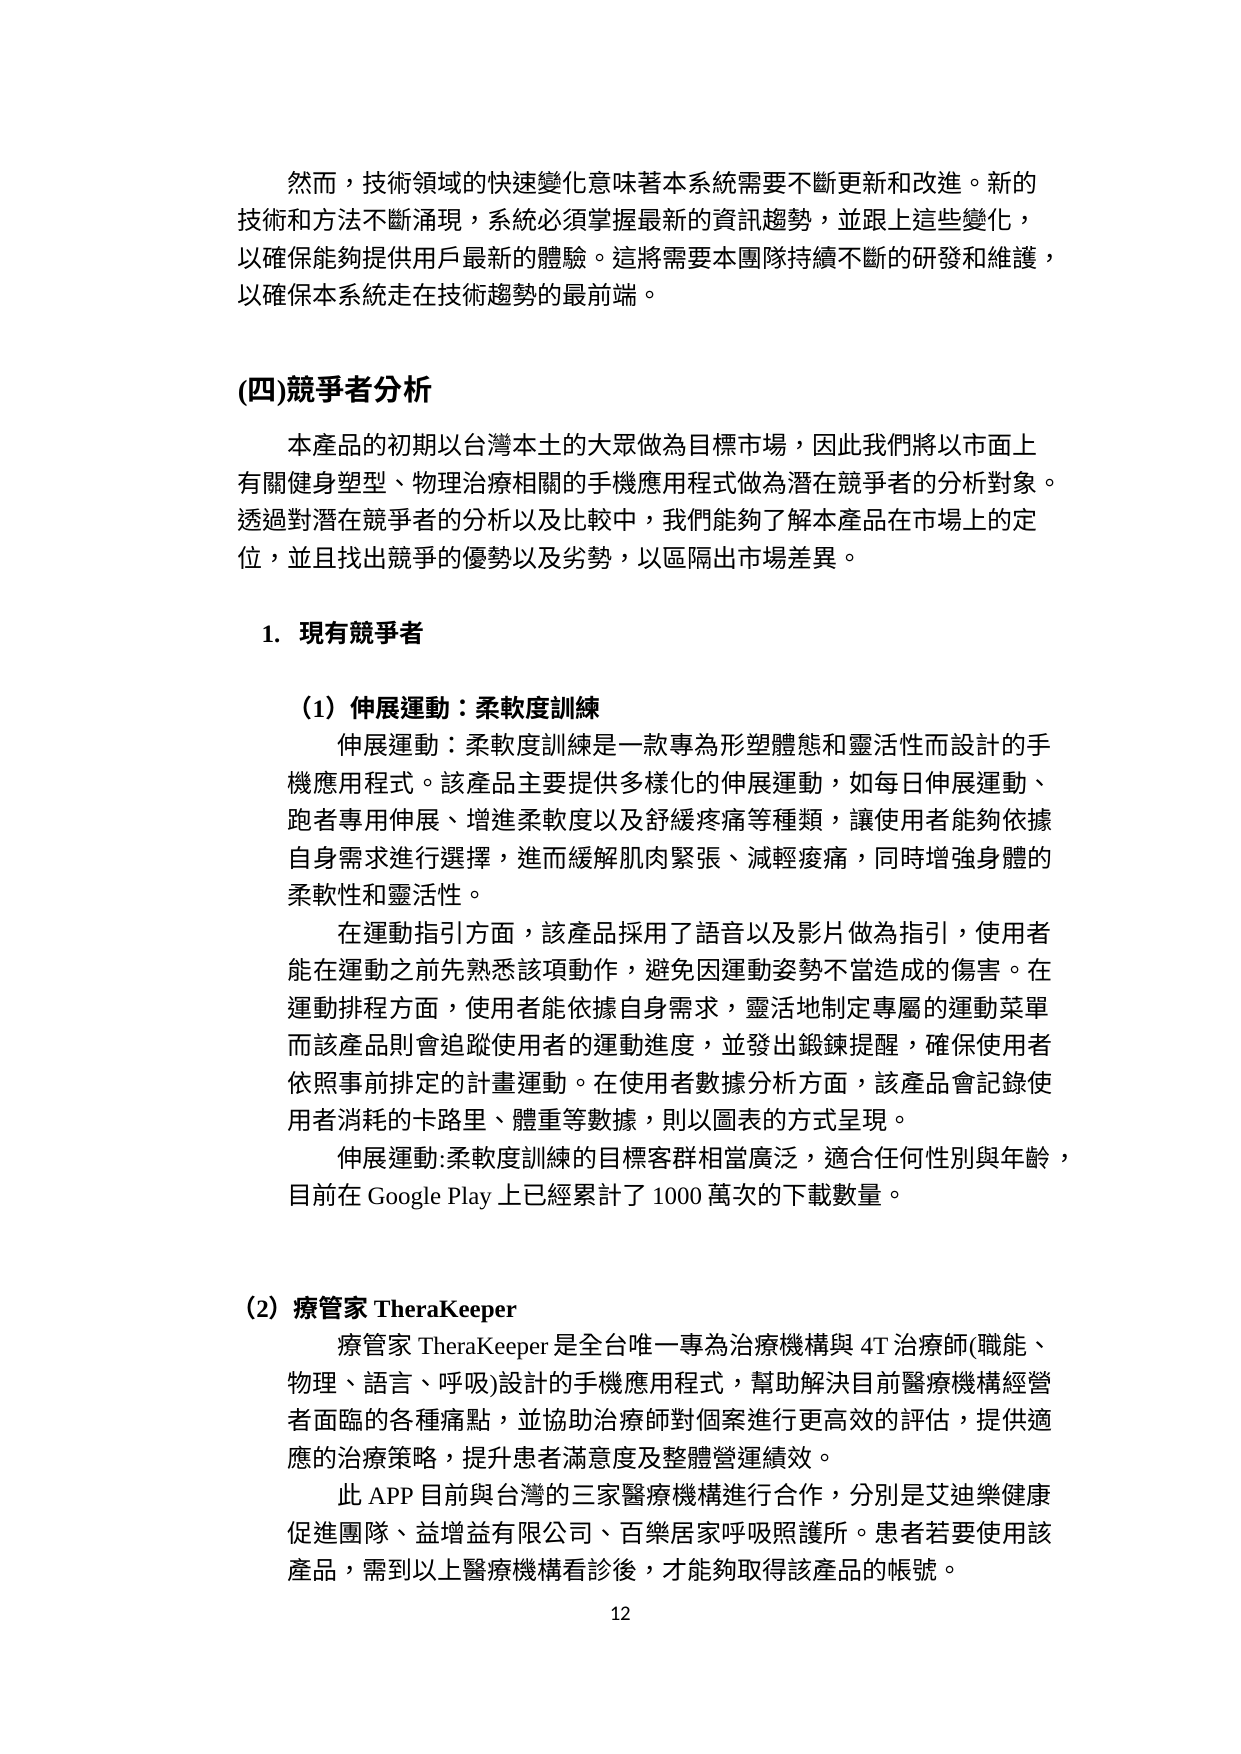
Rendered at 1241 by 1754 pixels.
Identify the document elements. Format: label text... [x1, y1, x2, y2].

text 伸展運動：柔軟度訓練是一款專為形塑體態和靈活性而設計的手機應用程式。該產品主要提供多樣化的伸展運動，如每日伸展運動、跑者專用伸展、增進柔軟度以及舒緩疼痛等種類，讓使用者能夠依據自身需求進行選擇，進而緩解肌肉緊張、減輕痠痛，同時增強身體的柔軟性和靈活性。 [287, 725, 1053, 912]
text 然而，技術領域的快速變化意味著本系統需要不斷更新和改進。新的技術和方法不斷涌現，系統必須掌握最新的資訊趨勢，並跟上這些變化，以確保能夠提供用戶最新的體驗。這將需要本團隊持續不斷的研發和維護，以確保本系統走在技術趨勢的最前端。 [237, 162, 1053, 312]
text (四)競爭者分析 [187, 350, 1053, 425]
text 此APP目前與台灣的三家醫療機構進行合作，分別是艾迪樂健康促進團隊、益增益有限公司、百樂居家呼吸照護所。患者若要使用該產品，需到以上醫療機構看診後，才能夠取得該產品的帳號。 [287, 1475, 1053, 1587]
text 本產品的初期以台灣本土的大眾做為目標市場，因此我們將以市面上有關健身塑型、物理治療相關的手機應用程式做為潛在競爭者的分析對象。透過對潛在競爭者的分析以及比較中，我們能夠了解本產品在市場上的定位，並且找出競爭的優勢以及劣勢，以區隔出市場差異。 [237, 425, 1053, 575]
text （1）伸展運動：柔軟度訓練 [237, 687, 1053, 725]
text 在運動指引方面，該產品採用了語音以及影片做為指引，使用者能在運動之前先熟悉該項動作，避免因運動姿勢不當造成的傷害。在運動排程方面，使用者能依據自身需求，靈活地制定專屬的運動菜單，而該產品則會追蹤使用者的運動進度，並發出鍛鍊提醒，確保使用者依照事前排定的計畫運動。在使用者數據分析方面，該產品會記錄使用者消耗的卡路里、體重等數據，則以圖表的方式呈現。 [287, 912, 1053, 1137]
list 現有競爭者 [261, 612, 1053, 650]
text 療管家TheraKeeper是全台唯一專為治療機構與4T治療師(職能、物理、語言、呼吸)設計的手機應用程式，幫助解決目前醫療機構經營者面臨的各種痛點，並協助治療師對個案進行更高效的評估，提供適應的治療策略，提升患者滿意度及整體營運績效。 [287, 1325, 1053, 1475]
text （2）療管家TheraKeeper [187, 1287, 1053, 1325]
text 伸展運動:柔軟度訓練的目標客群相當廣泛，適合任何性別與年齡，目前在Google Play上已經累計了1000萬次的下載數量。 [287, 1137, 1053, 1212]
